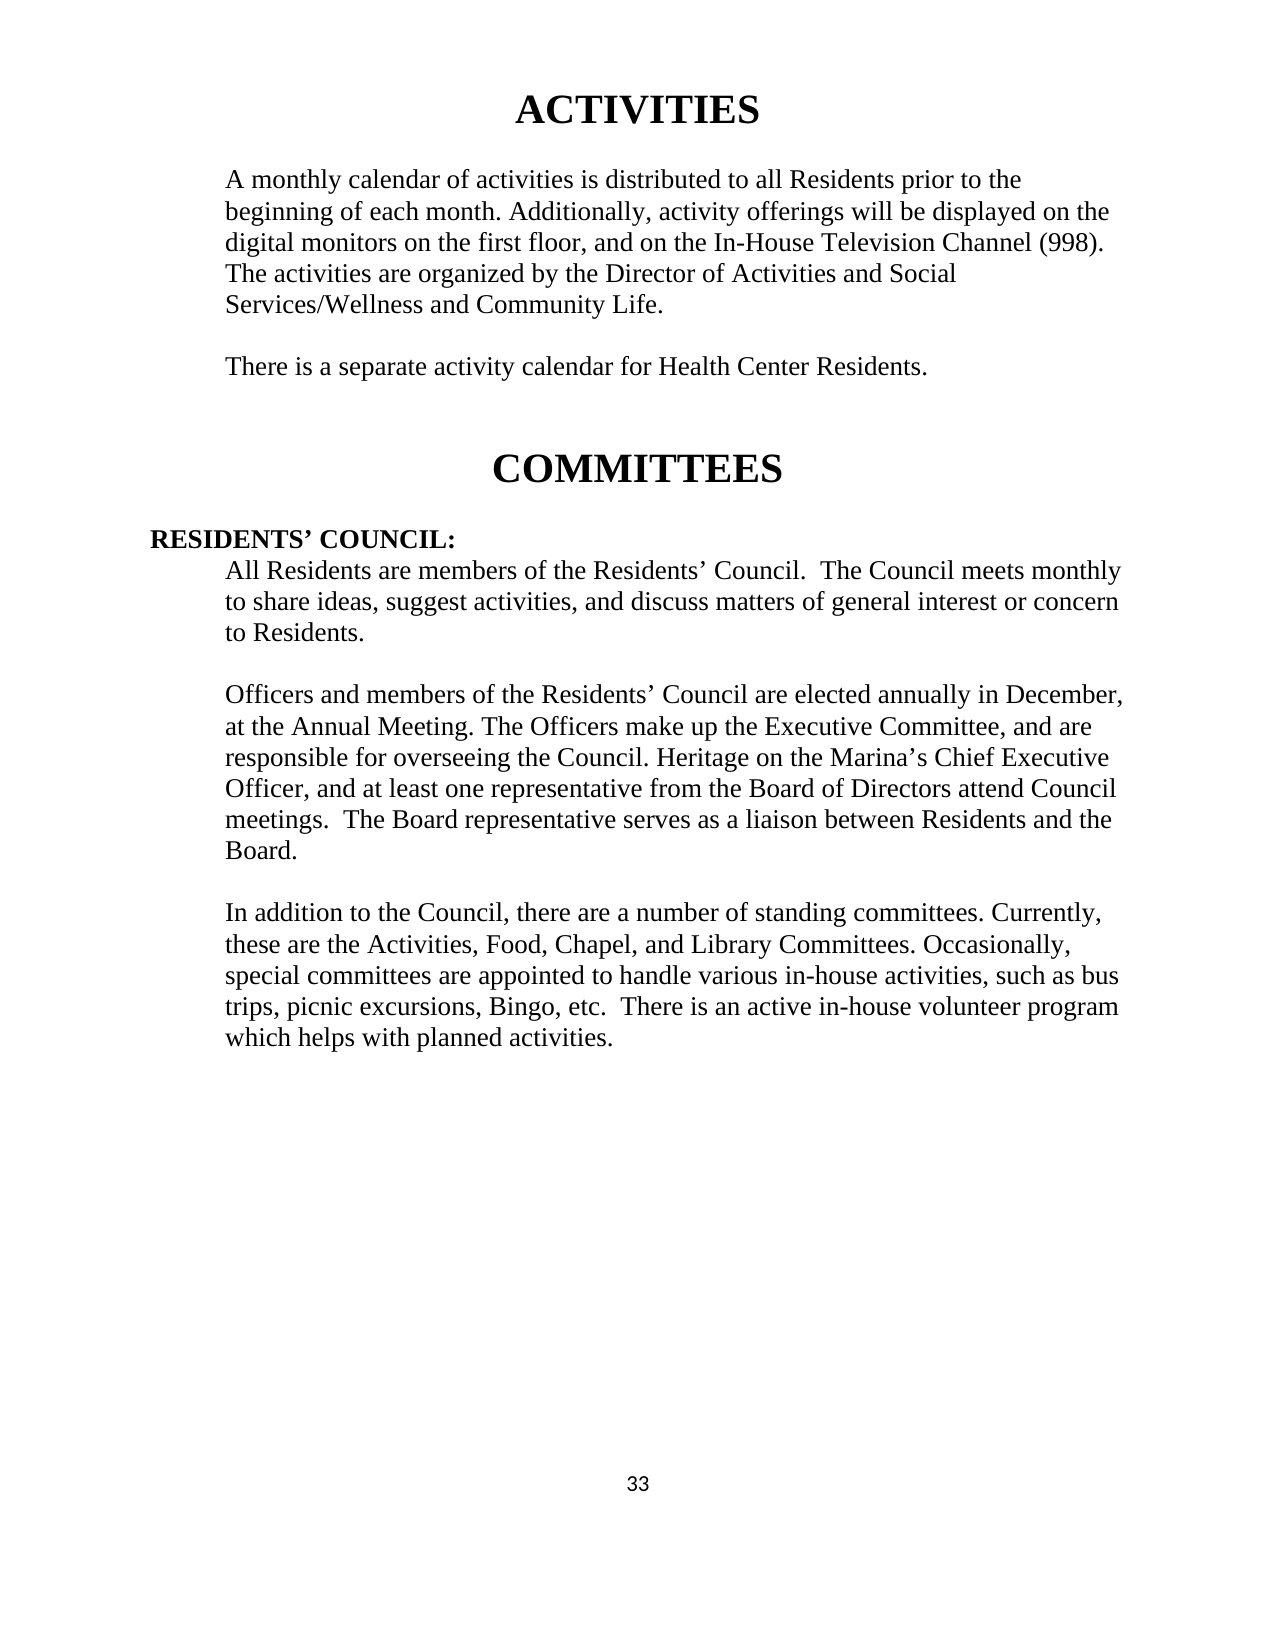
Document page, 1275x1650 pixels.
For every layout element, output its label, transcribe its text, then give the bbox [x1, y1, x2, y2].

text There is a separate activity calendar for Health Center Residents. [150, 350, 1125, 381]
text A monthly calendar of activities is distributed to all Residents prior to the beginning of each month. Additionally, activity offerings will be displayed on the digital monitors on the first floor, and on the In-House Television Channel (998). The activities are organized by the Director of Activities and Social Services/Wellness and Community Life. [225, 163, 1125, 319]
text COMMITTEES [150, 444, 1125, 492]
text RESIDENTS’ COUNCIL: [150, 523, 1125, 554]
text All Residents are members of the Residents’ Council. The Council meets monthly to share ideas, suggest activities, and discuss matters of general interest or concern to Residents. [225, 554, 1125, 647]
text ACTIVITIES [150, 84, 1125, 132]
text Officers and members of the Residents’ Council are elected annually in December, at the Annual Meeting. The Officers make up the Executive Committee, and are responsible for overseeing the Council. Heritage on the Marina’s Chief Executive Officer, and at least one representative from the Board of Directors attend Council meetings. The Board representative serves as a liaison between Residents and the Board. [225, 678, 1125, 865]
text In addition to the Council, there are a number of standing committees. Currently, these are the Activities, Food, Chapel, and Library Committees. Occasionally, special committees are appointed to handle various in-house activities, such as bus trips, picnic excursions, Bingo, etc. There is an active in-house volunteer program which helps with planned activities. [225, 897, 1125, 1052]
